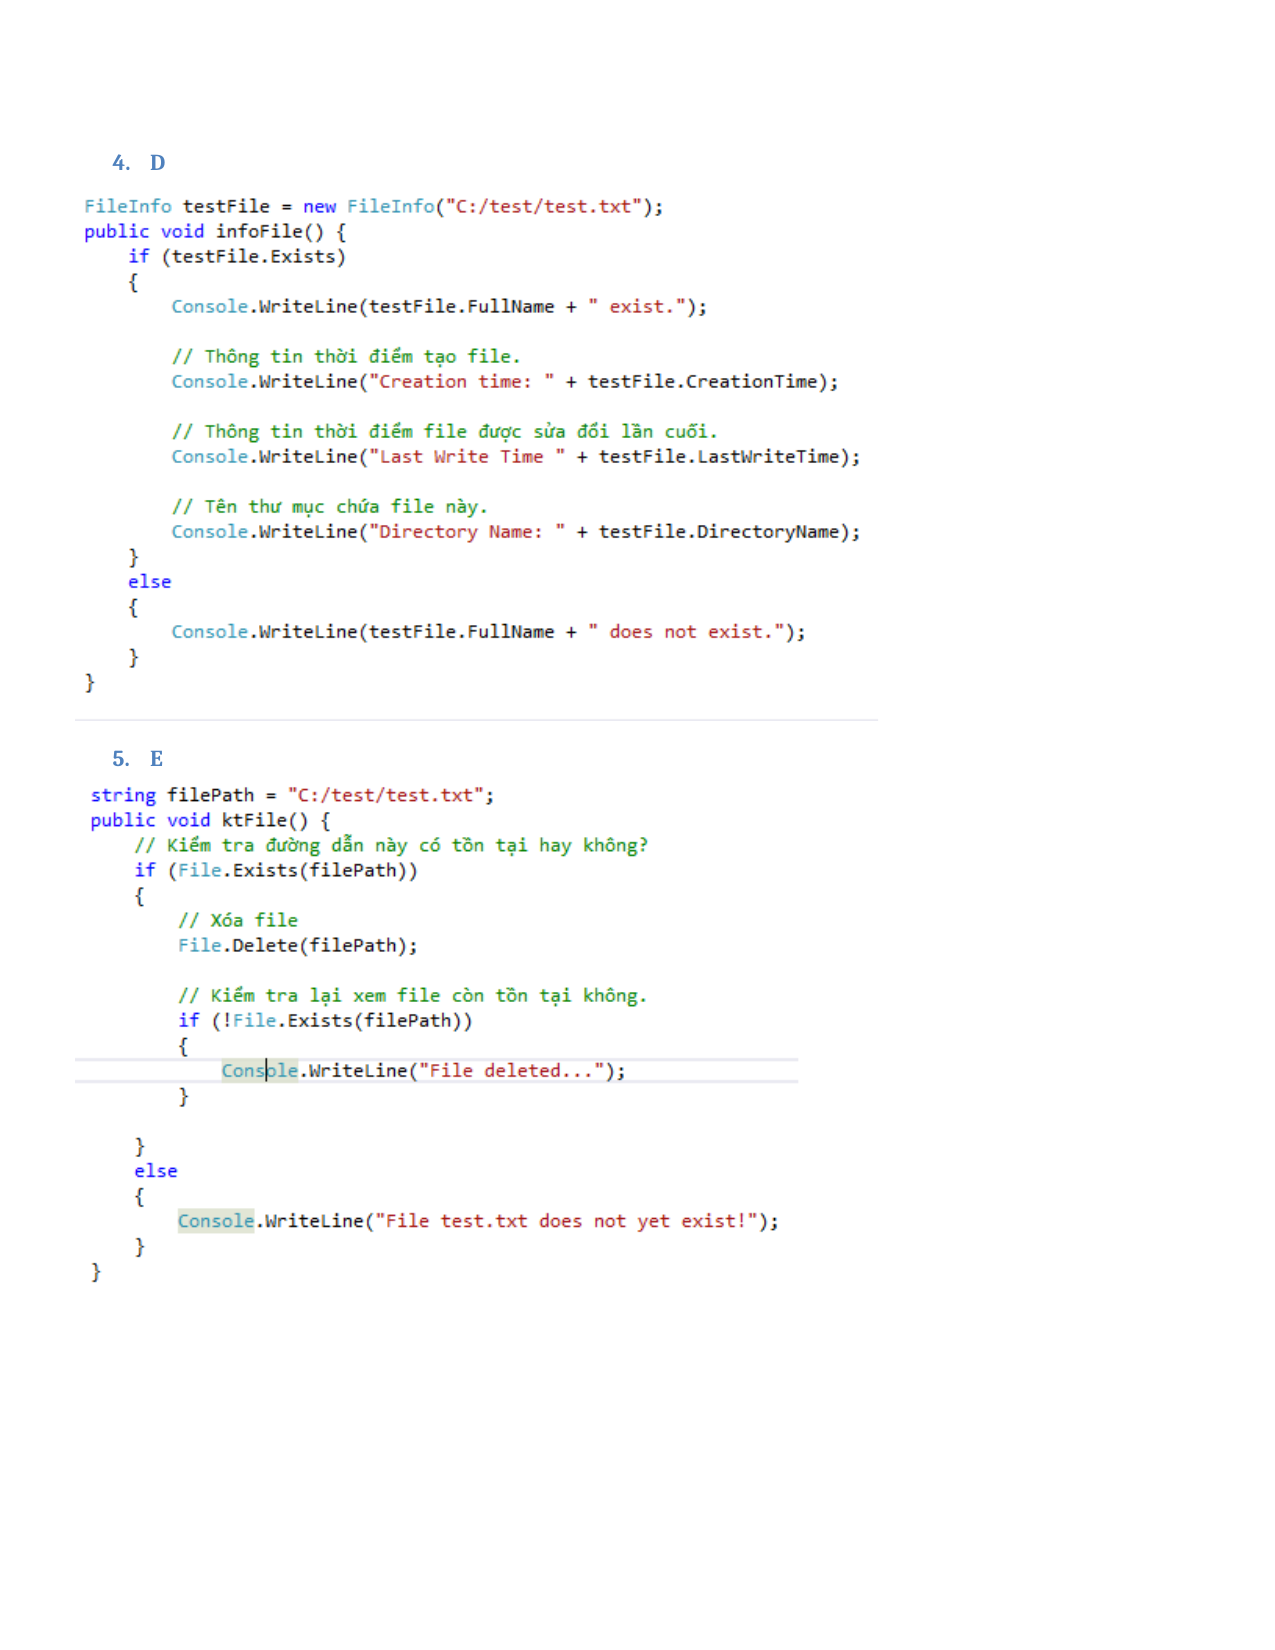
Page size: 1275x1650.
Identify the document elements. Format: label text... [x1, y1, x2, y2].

subtitle D [112, 150, 1125, 176]
picture [75, 180, 879, 721]
picture [75, 776, 799, 1301]
subtitle E [112, 746, 1125, 772]
